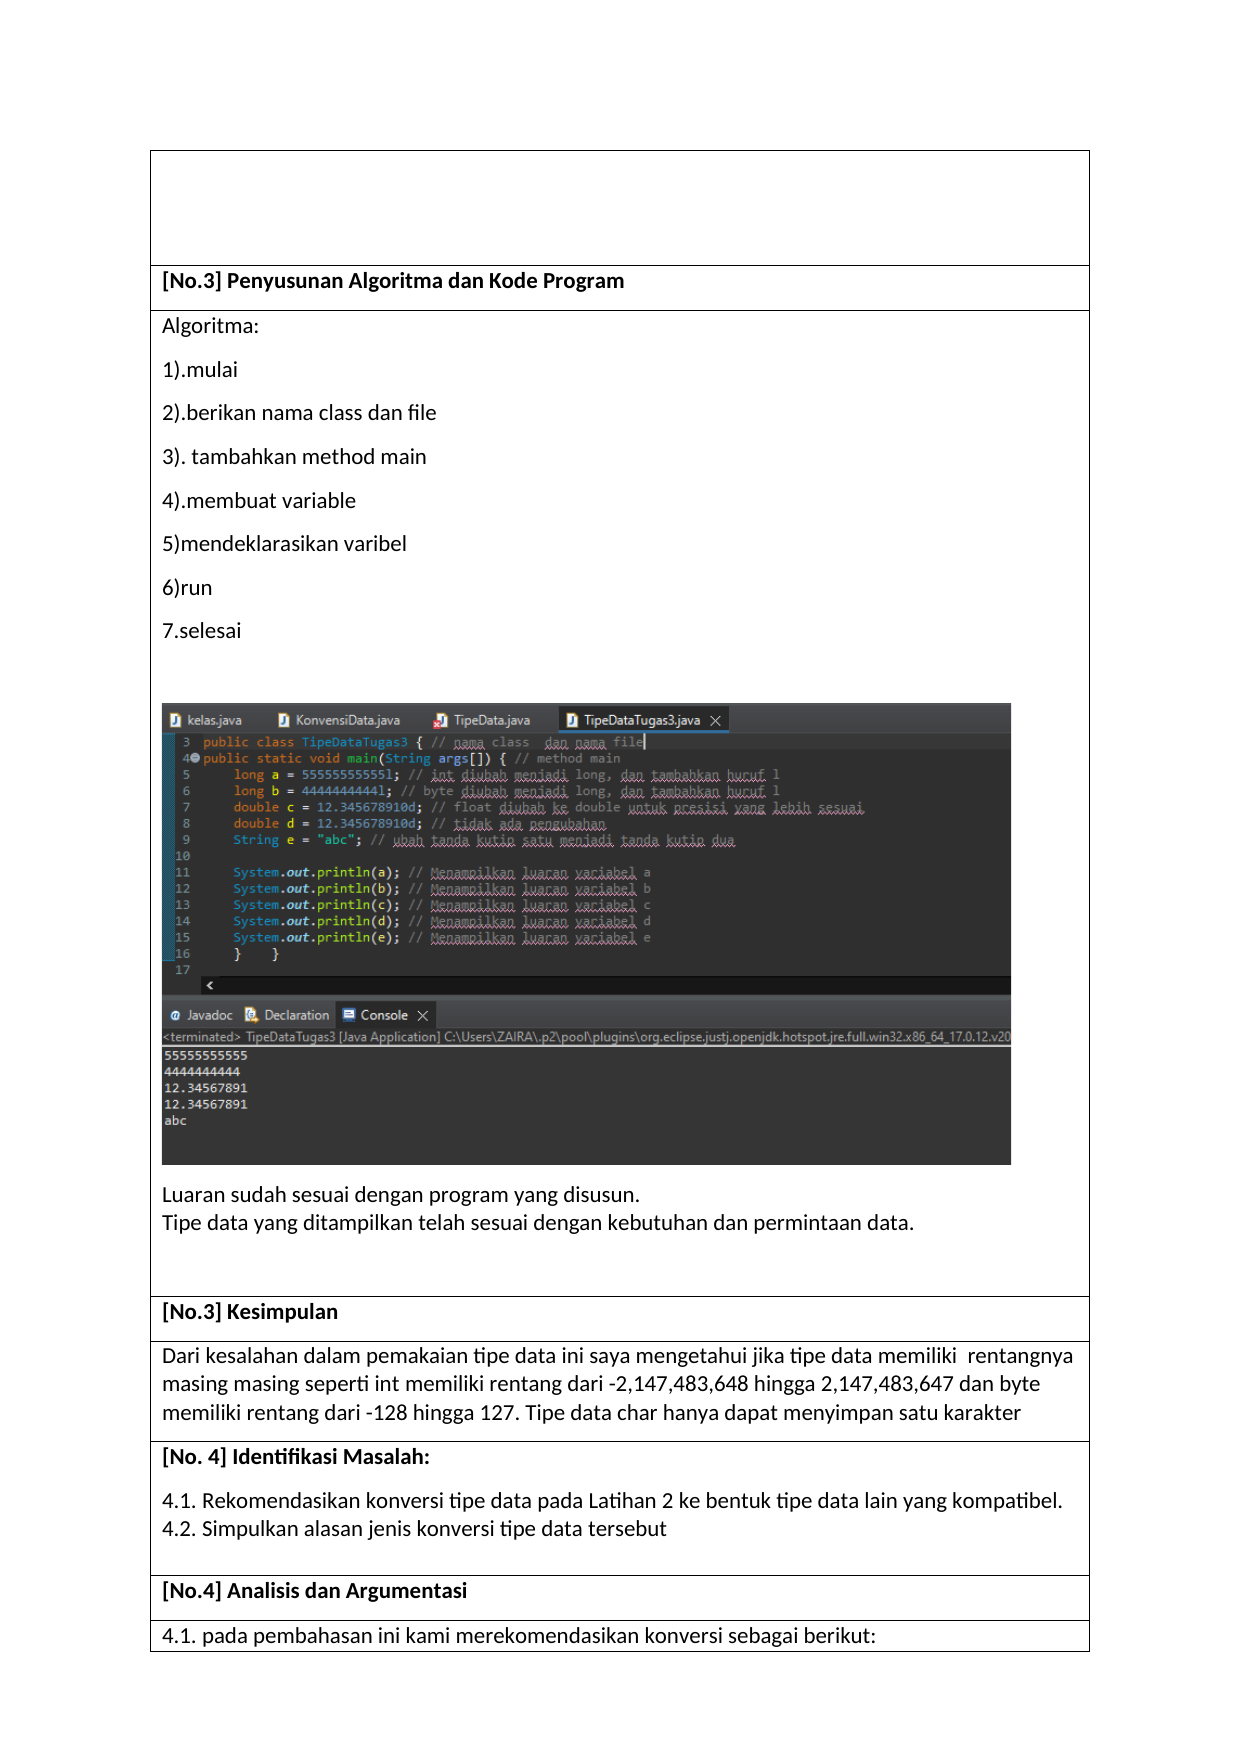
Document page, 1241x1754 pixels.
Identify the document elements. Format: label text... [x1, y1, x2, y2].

table_cell [No.3] Penyusunan Algoritma dan Kode Program [151, 266, 1089, 310]
table_cell [No. 4] Identifikasi Masalah: 4.1. Rekomendasikan konversi tipe data pada Latihan 2 ke bentuk tipe data lain yang kompatibel. 4.2. Simpulkan alasan jenis konversi tipe data tersebut [151, 1442, 1089, 1575]
table_cell [No.3] Kesimpulan [151, 1297, 1089, 1341]
picture [161, 703, 1012, 1165]
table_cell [151, 151, 1089, 265]
table_cell Dari kesalahan dalam pemakaian tipe data ini saya mengetahui jika tipe data memiliki rentangnya masing masing seperti int memiliki rentang dari -2,147,483,648 hingga 2,147,483,647 dan byte memiliki rentang dari -128 hingga 127. Tipe data char hanya dapat menyimpan satu karakter [151, 1342, 1089, 1441]
table_cell [No.4] Analisis dan Argumentasi [151, 1576, 1089, 1620]
table_cell Algoritma: 1).mulai 2).berikan nama class dan file 3). tambahkan method main 4).membuat variable 5)mendeklarasikan varibel 6)run 7.selesai Luaran sudah sesuai dengan program yang disusun. Tipe data yang ditampilkan telah sesuai dengan kebutuhan dan permintaan data. [151, 311, 1089, 1296]
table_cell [151, 1621, 1089, 1651]
